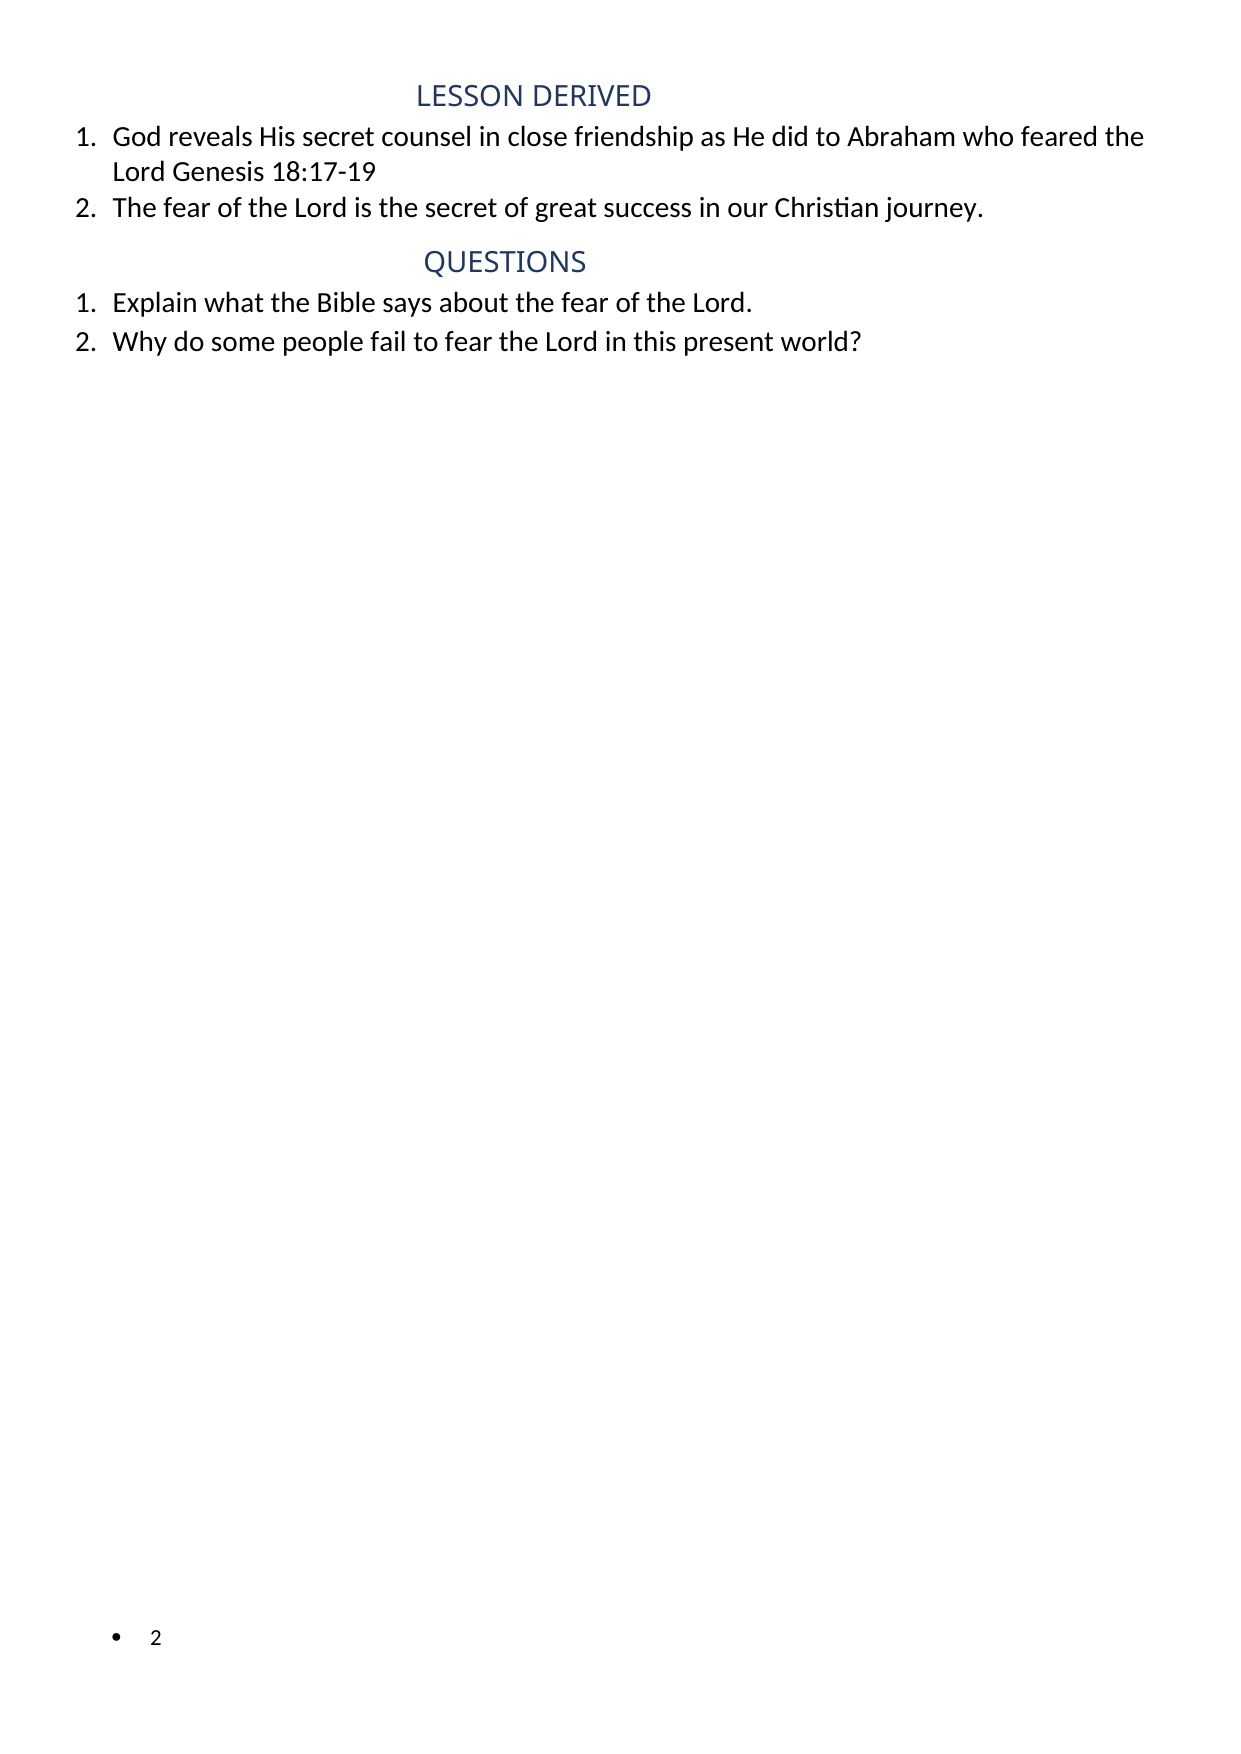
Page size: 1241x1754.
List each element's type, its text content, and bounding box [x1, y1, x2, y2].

list Explain what the Bible says about the fear of the Lord. [75, 284, 1165, 320]
list Why do some people fail to fear the Lord in this present world? [75, 323, 1165, 358]
subtitle LESSON DERIVED [75, 75, 1165, 115]
subtitle QUESTIONS [75, 241, 1165, 281]
list God reveals His secret counsel in close friendship as He did to Abraham who feared the Lord Genesis 18:17-19 [75, 118, 1165, 189]
list The fear of the Lord is the secret of great success in our Christian journey. [75, 189, 1165, 225]
